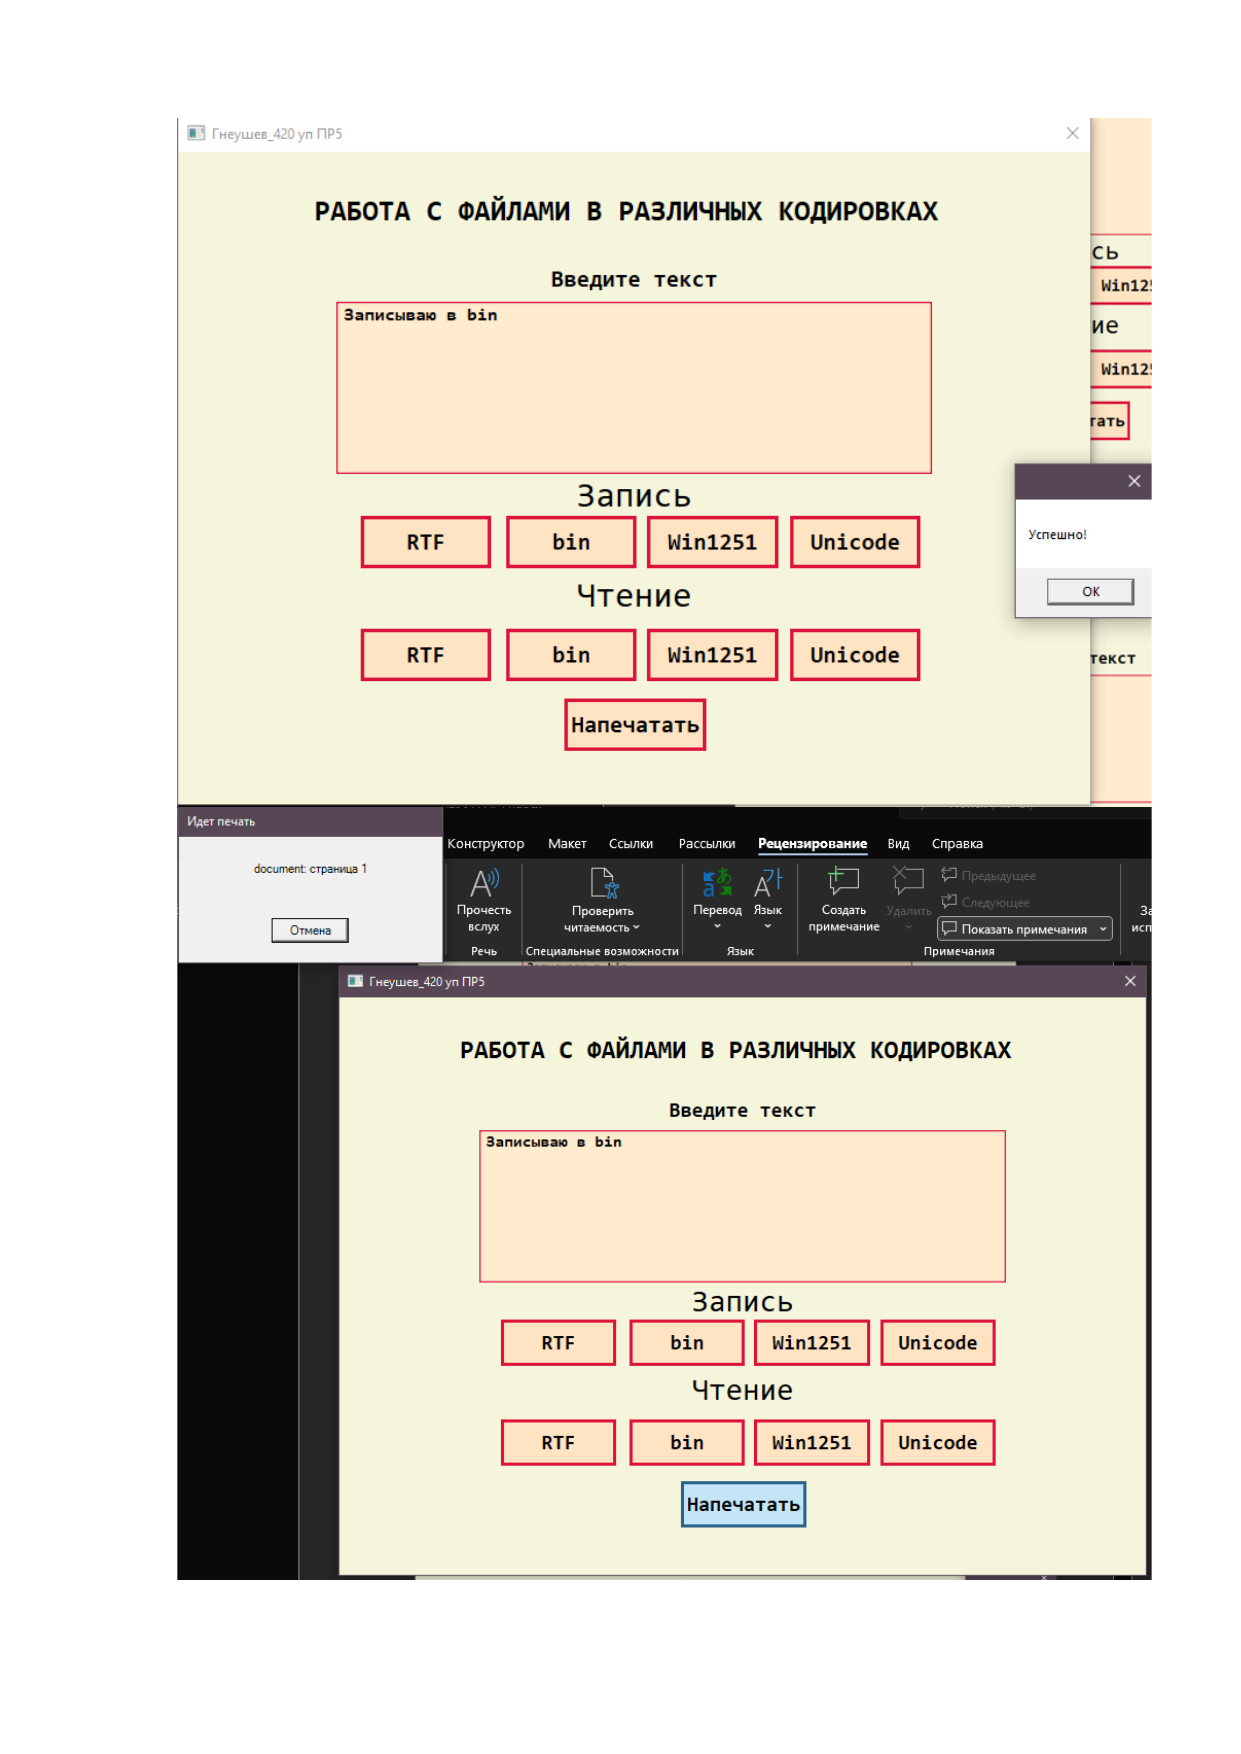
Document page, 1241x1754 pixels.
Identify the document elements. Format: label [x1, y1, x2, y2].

picture [177, 118, 1152, 1580]
